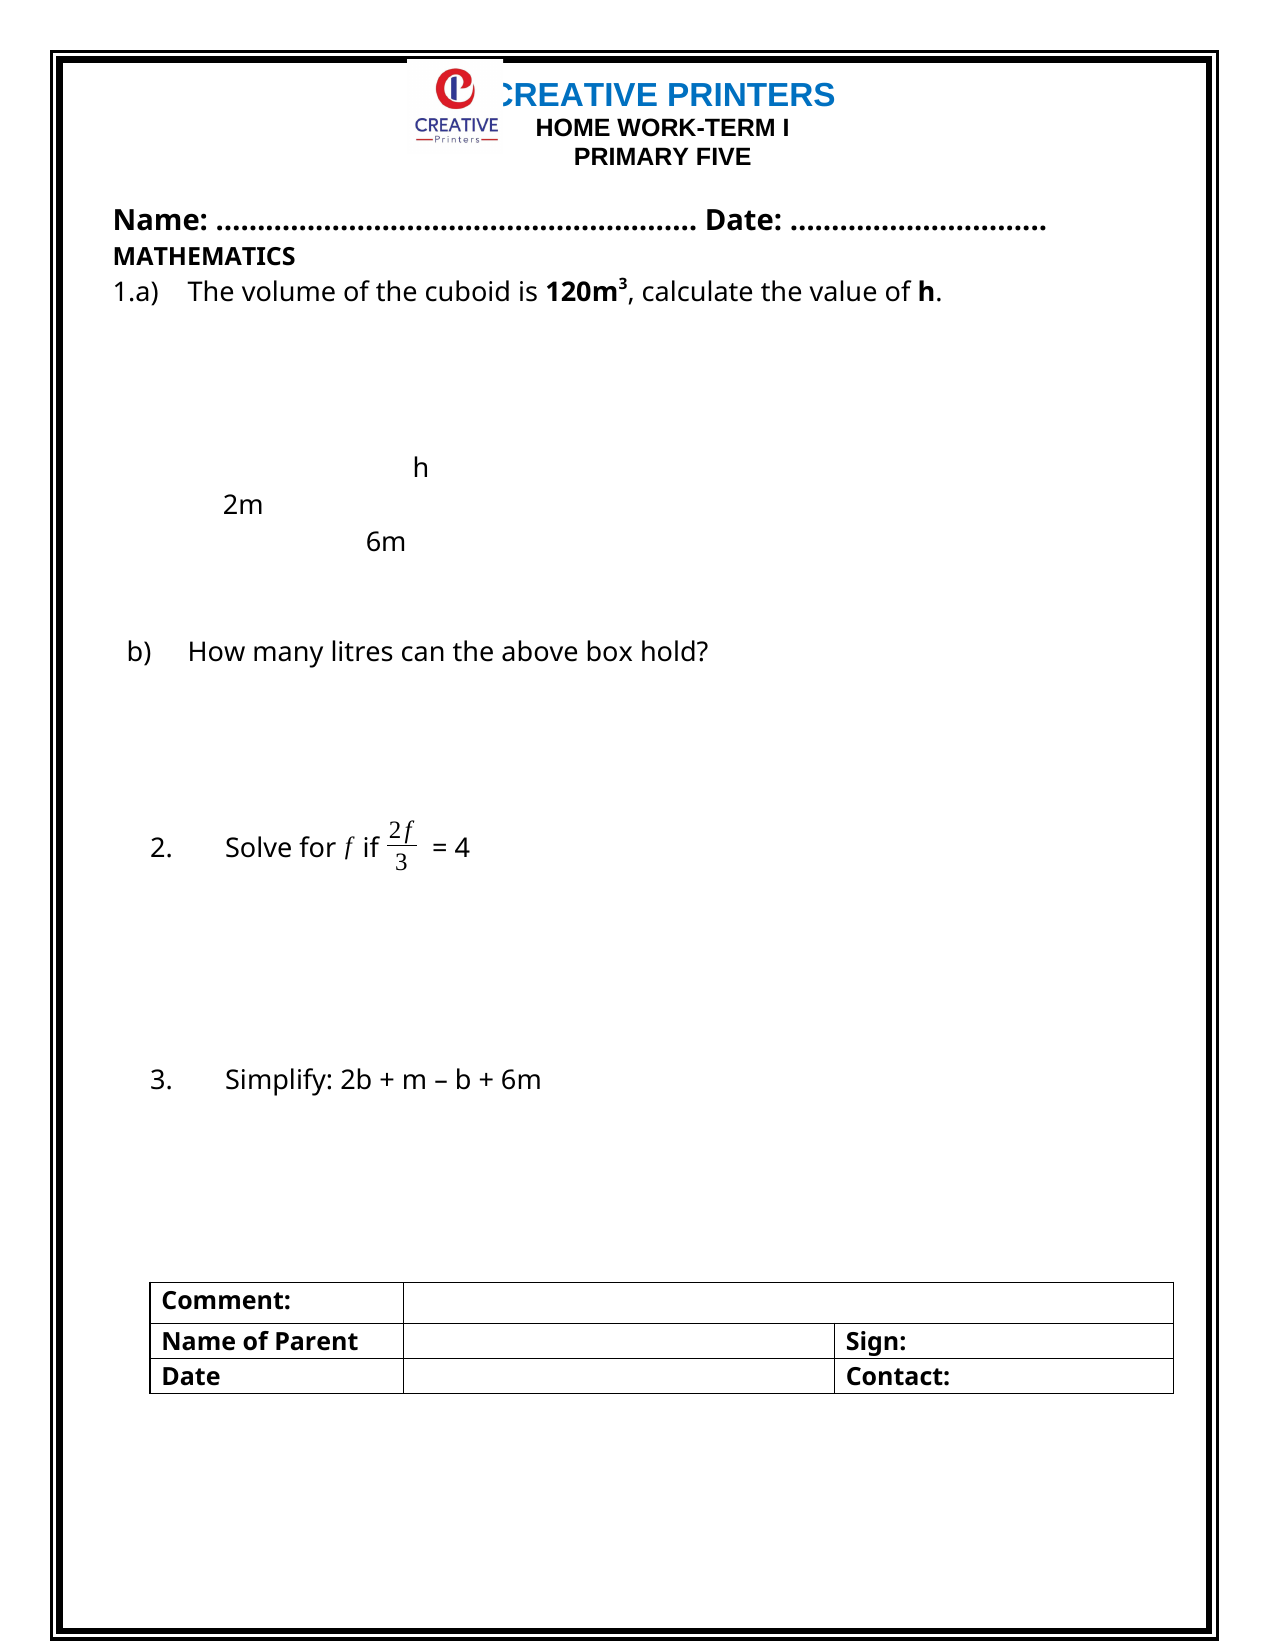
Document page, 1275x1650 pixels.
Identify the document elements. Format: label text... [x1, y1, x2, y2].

text 2m [112, 485, 1206, 522]
picture [406, 59, 503, 153]
list Solve for if = 4 [150, 817, 1206, 876]
table_cell Contact: [835, 1359, 1173, 1393]
table_cell Sign: [835, 1324, 1173, 1358]
text h [112, 448, 1206, 485]
table_header Comment: [151, 1283, 403, 1323]
table_cell [404, 1359, 834, 1393]
table_cell [404, 1324, 834, 1358]
list Simplify: 2b + m – b + 6m [150, 1060, 1206, 1097]
text b) How many litres can the above box hold? [112, 633, 1206, 669]
text 1.a) The volume of the cuboid is 120m3, calculate the value of h. [112, 273, 1206, 309]
table_header [404, 1283, 1173, 1323]
text Name: ……………………………………….………… Date: ………………….…...... [112, 199, 1206, 239]
table_cell Date [151, 1359, 403, 1393]
text MATHEMATICS [112, 239, 1206, 273]
table_cell Name of Parent [151, 1324, 403, 1358]
text 6m [112, 522, 1206, 559]
